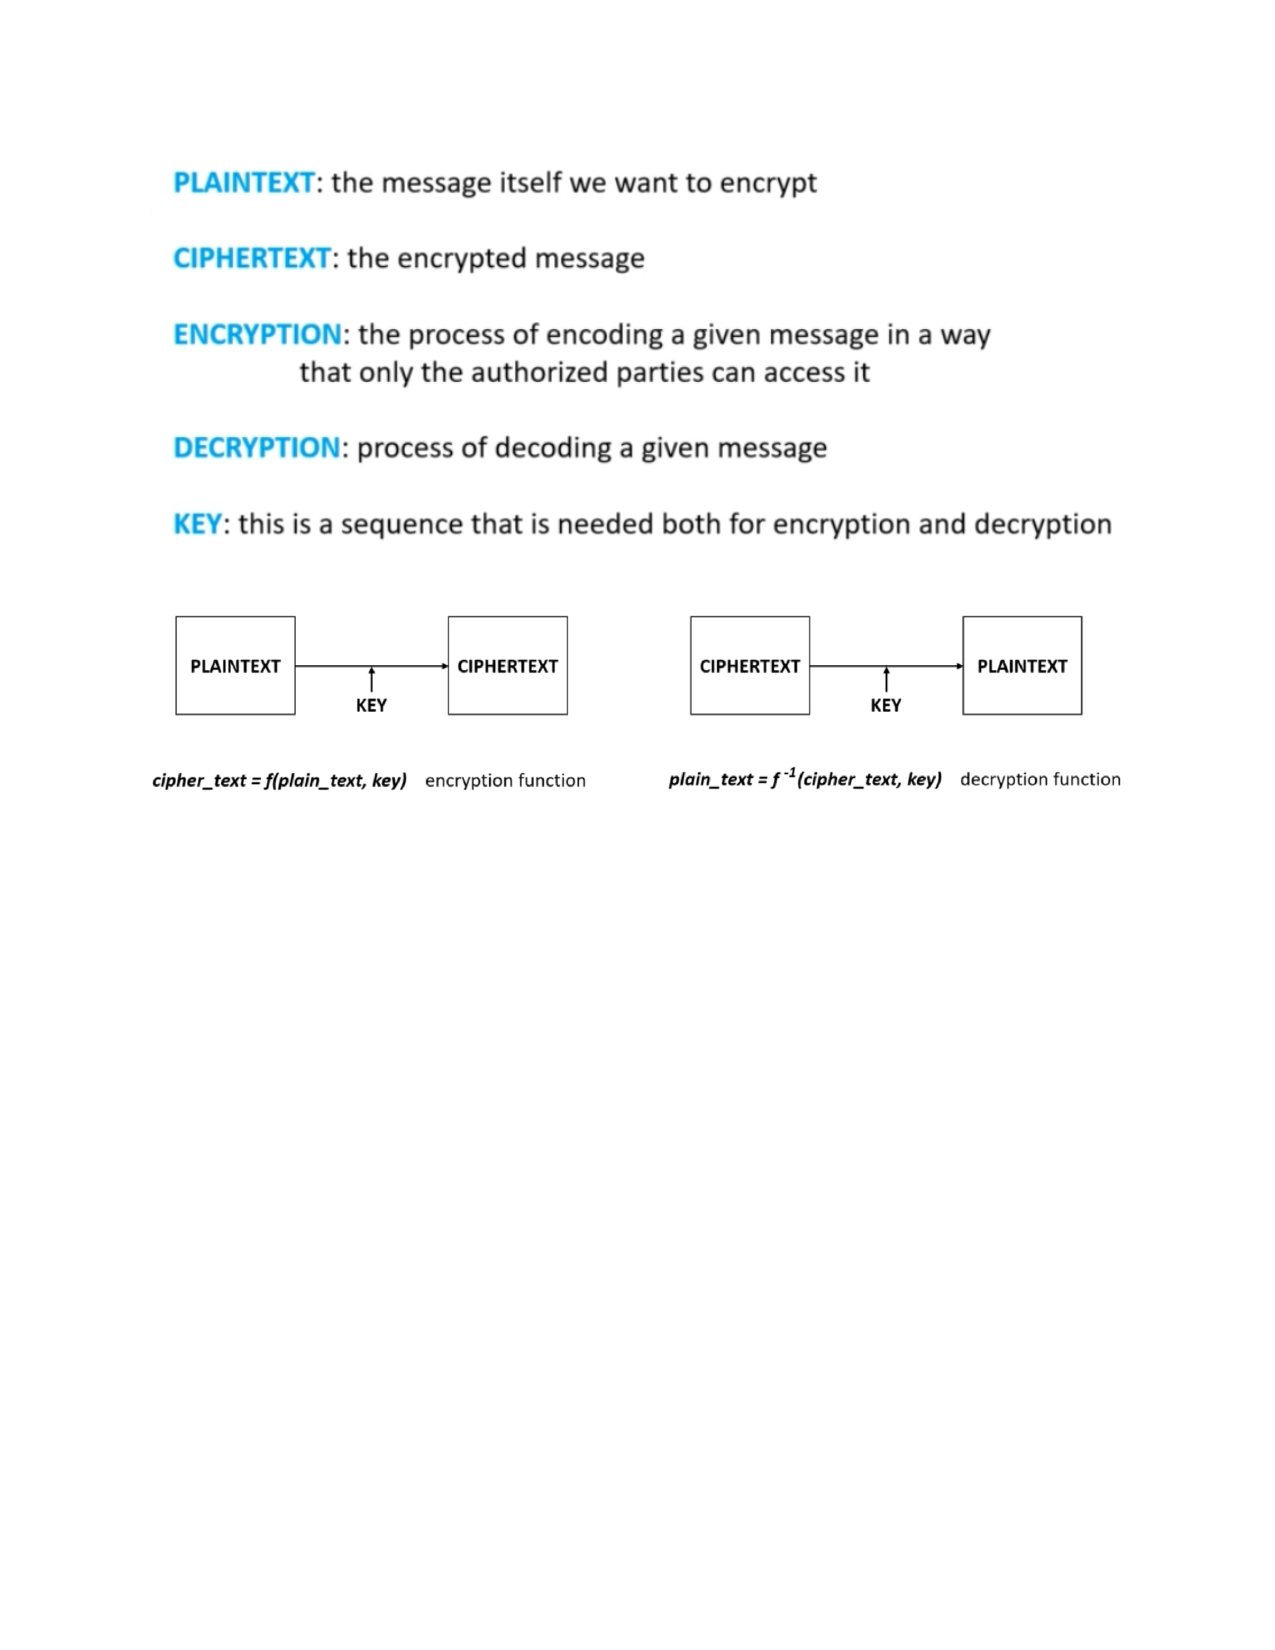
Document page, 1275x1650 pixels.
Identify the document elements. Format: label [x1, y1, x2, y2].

picture [150, 149, 1126, 552]
picture [150, 572, 1126, 795]
